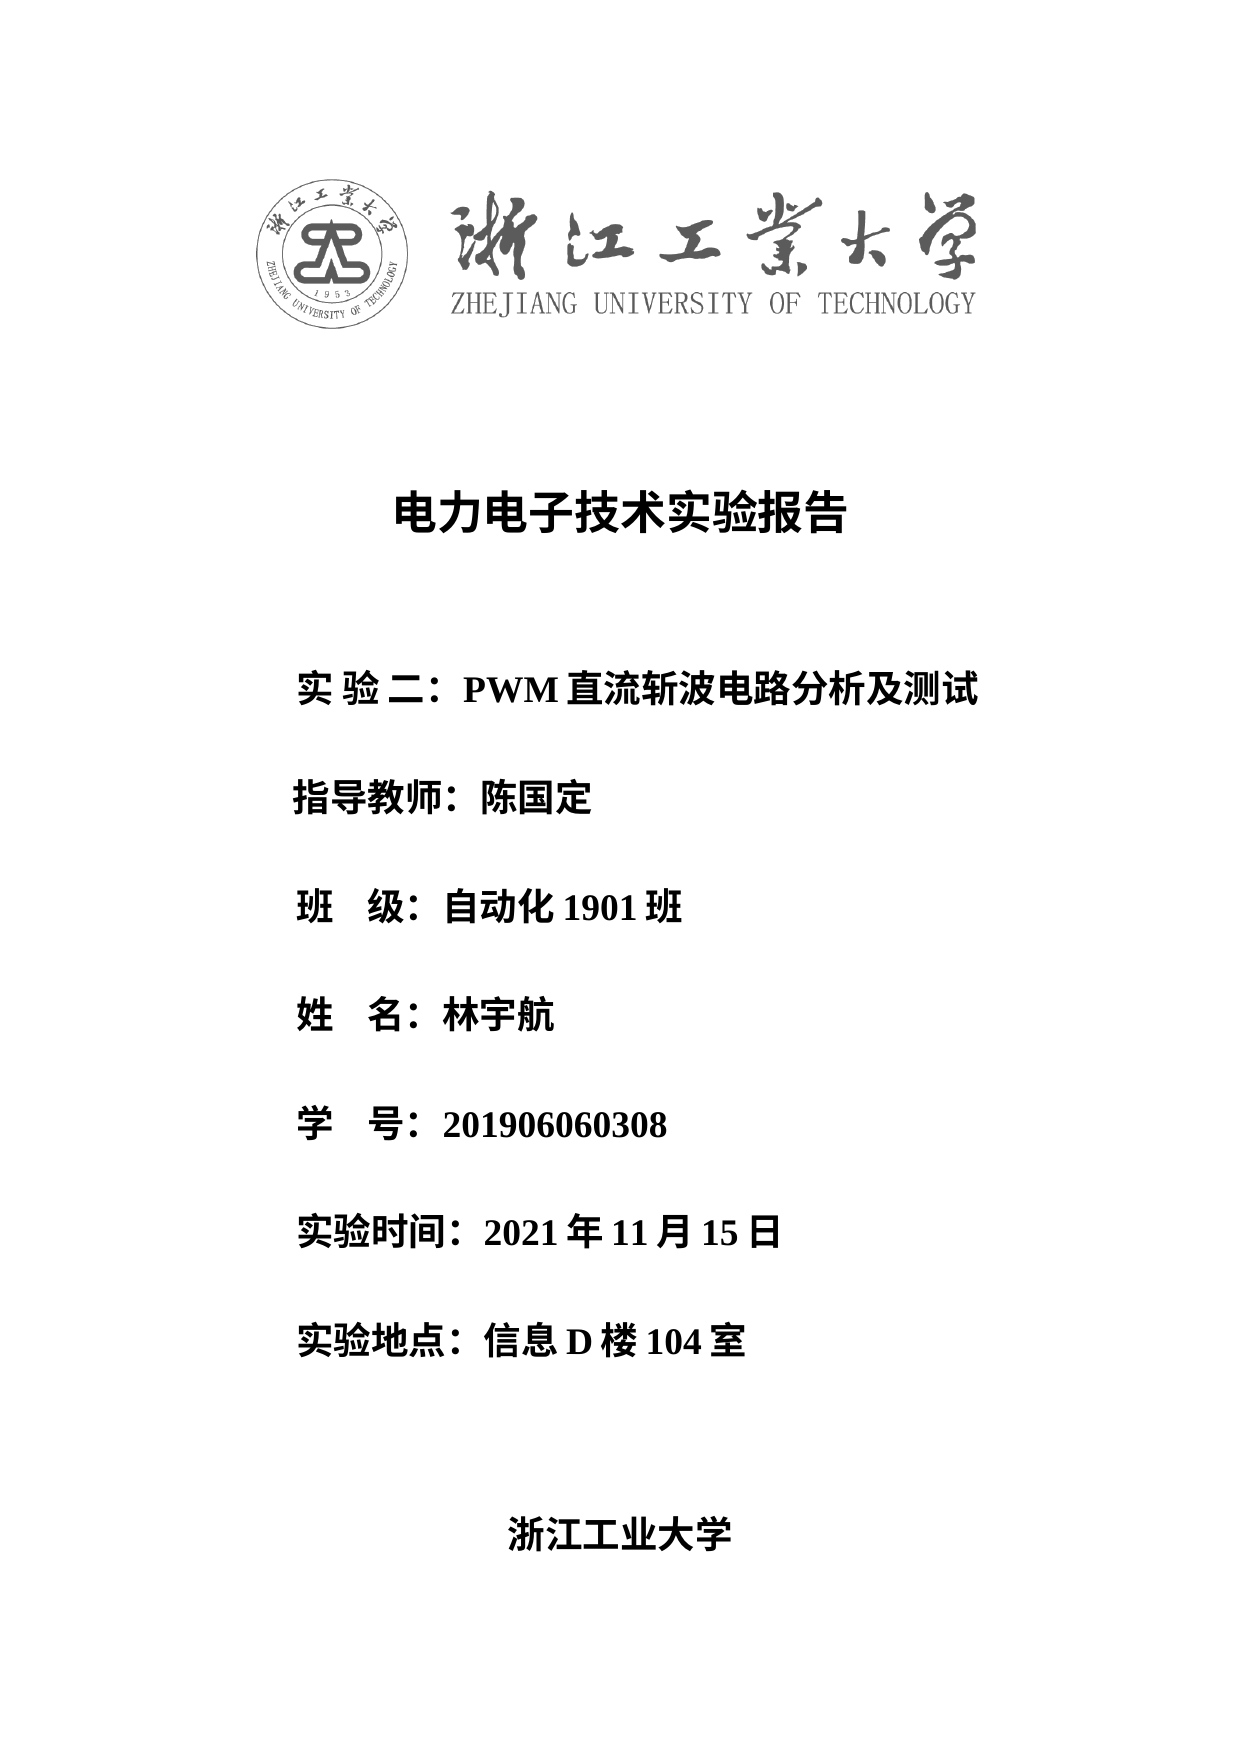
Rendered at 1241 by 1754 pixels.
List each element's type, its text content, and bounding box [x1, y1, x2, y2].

text 实验地点：信息D楼104室 [118, 1311, 1122, 1365]
text 姓 名：林宇航 [118, 985, 1122, 1039]
text 实 验 二：PWM直流斩波电路分析及测试 [118, 659, 1122, 714]
text 浙江工业大学 [118, 1505, 1122, 1560]
text 电力电子技术实验报告 [118, 476, 1122, 543]
text 指导教师：陈国定 [292, 768, 1122, 822]
text 班 级：自动化1901班 [118, 876, 1122, 931]
text 学 号：201906060308 [118, 1093, 1122, 1148]
text 实验时间：2021年11月15日 [118, 1202, 1122, 1256]
